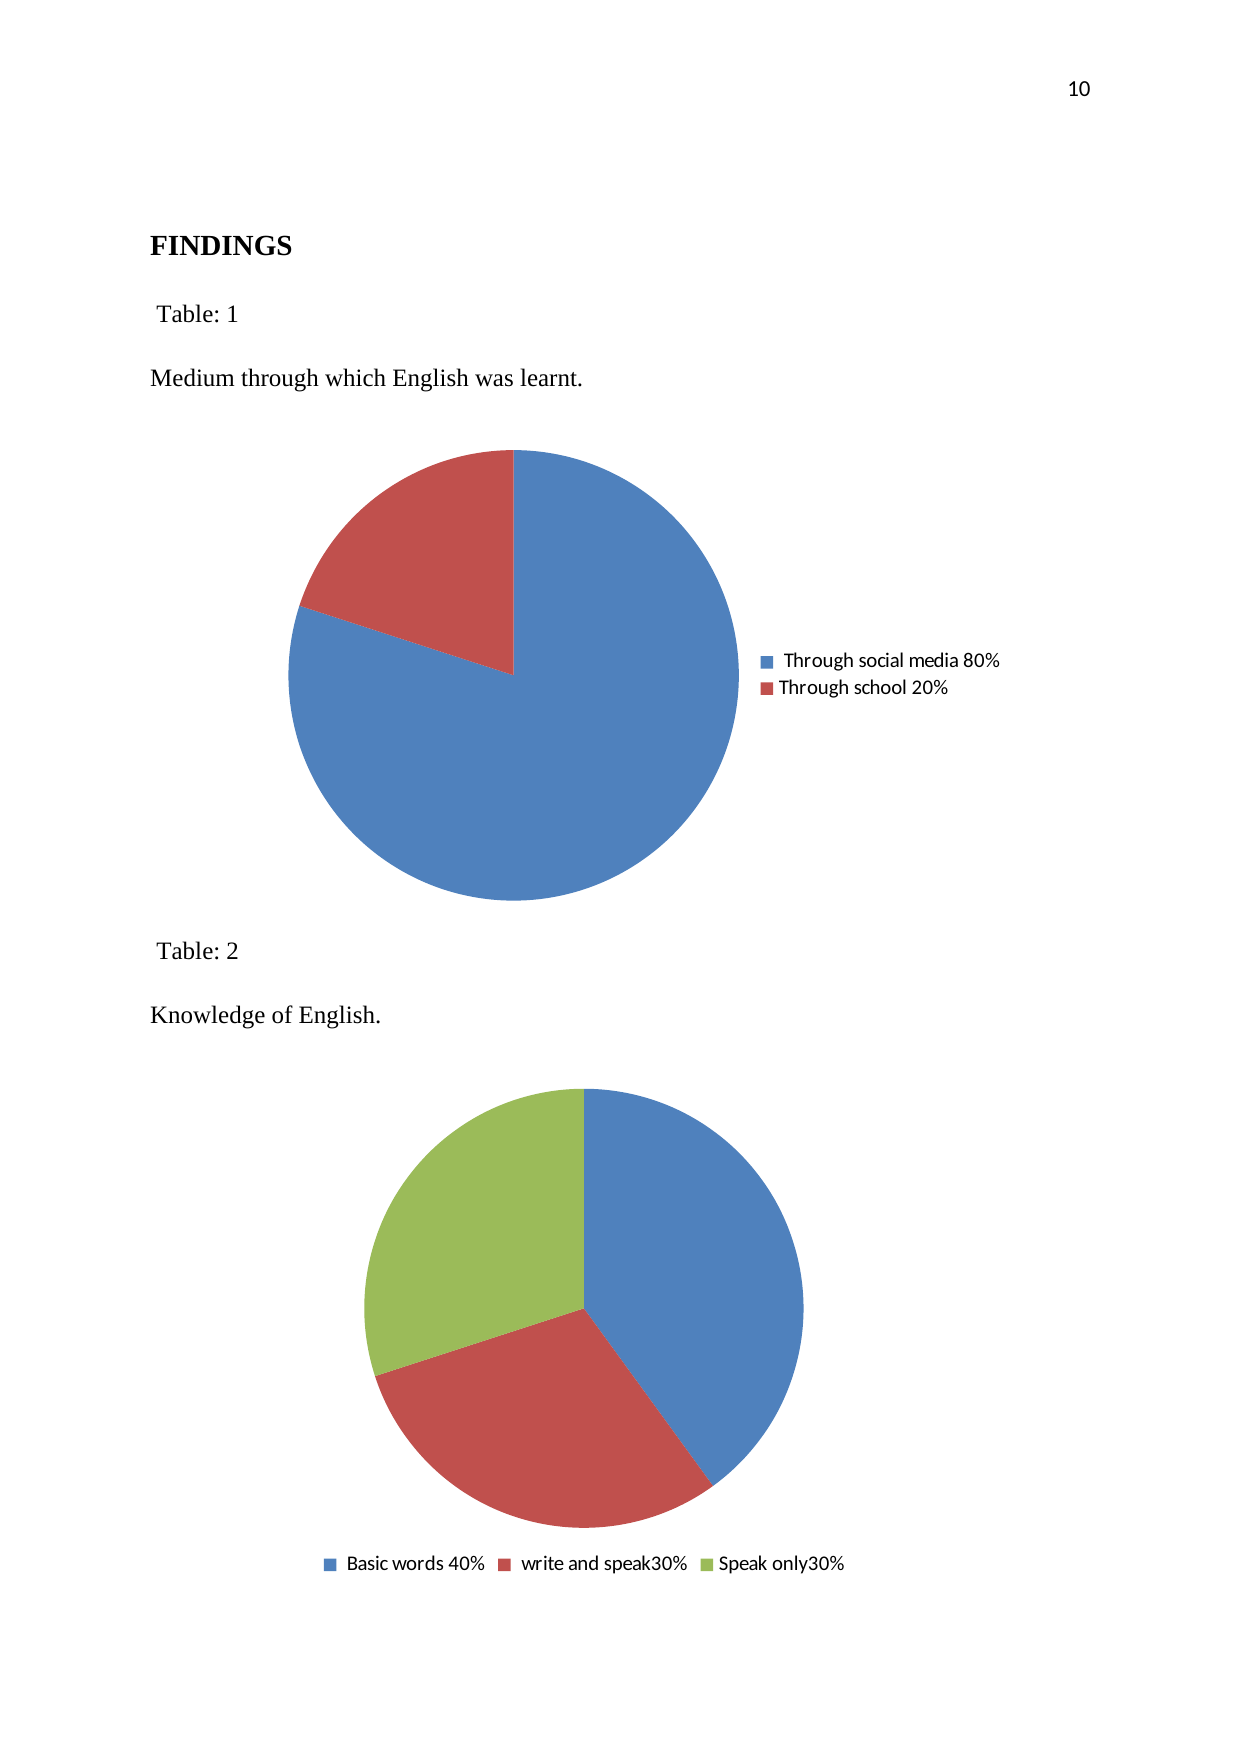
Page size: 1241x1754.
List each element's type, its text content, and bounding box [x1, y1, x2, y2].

text Table: 1 [150, 299, 1090, 328]
text Table: 2 [150, 427, 1090, 965]
text Medium through which English was learnt. [150, 363, 1090, 392]
text Knowledge of English. [150, 1000, 1090, 1029]
text FINDINGS [150, 228, 1090, 262]
